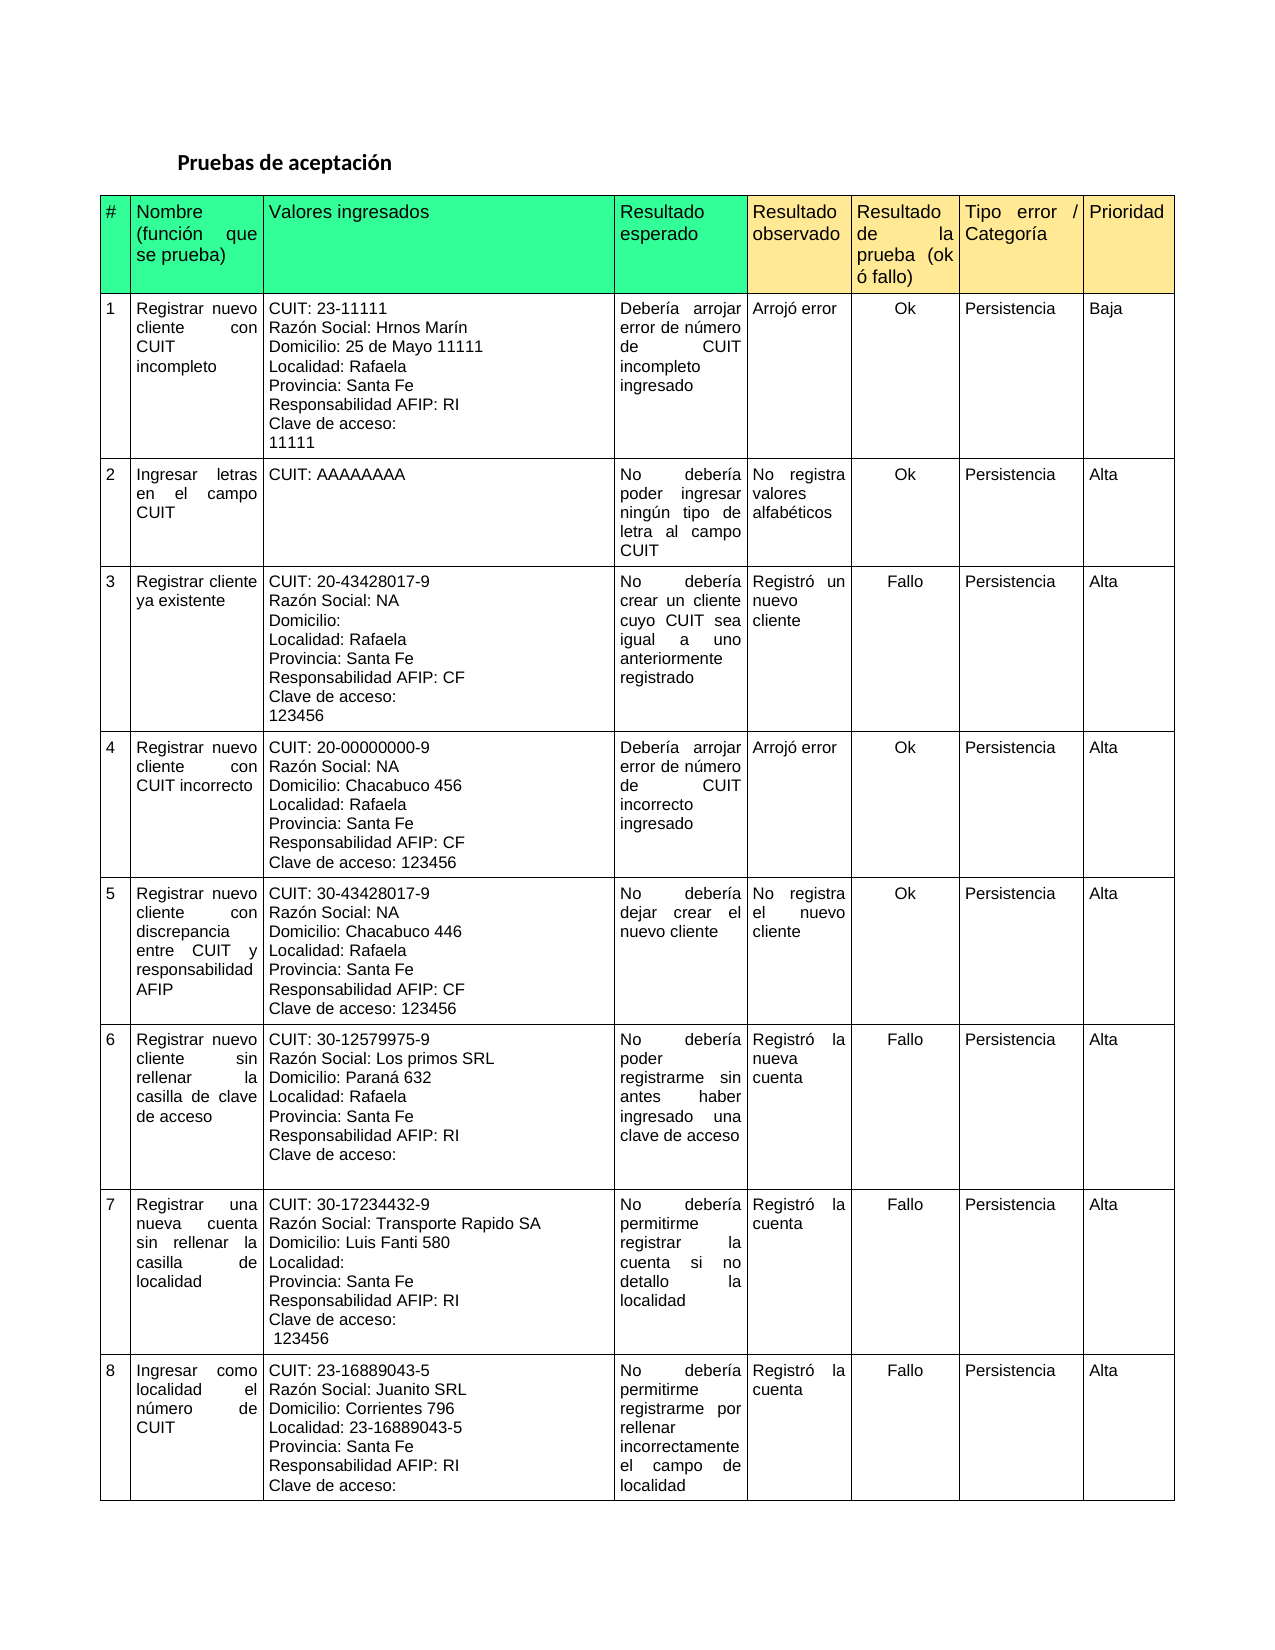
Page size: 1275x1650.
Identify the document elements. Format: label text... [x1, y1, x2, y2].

table_cell Fallo [852, 567, 959, 731]
table_cell CUIT: AAAAAAAA [264, 459, 614, 566]
text Pruebas de aceptación [177, 148, 1098, 176]
table_cell 2 [101, 459, 130, 566]
table_cell Fallo [852, 1355, 959, 1500]
table_cell No debería poder registrarme sin antes haber ingresado una clave de acceso [615, 1025, 747, 1189]
table_cell Fallo [852, 1190, 959, 1354]
table_cell Alta [1084, 459, 1174, 566]
table_cell No registra el nuevo cliente [748, 878, 851, 1023]
table_cell 6 [101, 1025, 130, 1189]
table_cell Registrar nuevo cliente sin rellenar la casilla de clave de acceso [131, 1025, 263, 1189]
table_cell Registrar nuevo cliente con CUIT incorrecto [131, 732, 263, 877]
table_header Valores ingresados [264, 196, 614, 293]
table_cell Fallo [852, 1025, 959, 1189]
table_cell Debería arrojar error de número de CUIT incorrecto ingresado [615, 732, 747, 877]
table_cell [615, 1355, 747, 1500]
table_header Resultado esperado [615, 196, 747, 293]
table_cell Ok [852, 294, 959, 458]
table_cell Registrar nuevo cliente con CUIT incompleto [131, 294, 263, 458]
table_header Prioridad [1084, 196, 1174, 293]
table_cell Persistencia [960, 732, 1083, 877]
table_cell Alta [1084, 732, 1174, 877]
table_cell CUIT: 23-11111 Razón Social: Hrnos Marín Domicilio: 25 de Mayo 11111 Localidad: Rafaela Provincia: Santa Fe Responsabilidad AFIP: RI Clave de acceso: 11111 [264, 294, 614, 458]
table_cell Persistencia [960, 294, 1083, 458]
table_cell Persistencia [960, 459, 1083, 566]
table_cell 7 [101, 1190, 130, 1354]
table_header Nombre (función que se prueba) [131, 196, 263, 293]
table_cell Ok [852, 732, 959, 877]
table_cell No debería dejar crear el nuevo cliente [615, 878, 747, 1023]
table_cell 3 [101, 567, 130, 731]
table_cell 1 [101, 294, 130, 458]
table_cell Registrar una nueva cuenta sin rellenar la casilla de localidad [131, 1190, 263, 1354]
table_cell No registra valores alfabéticos [748, 459, 851, 566]
table_cell Persistencia [960, 1355, 1083, 1500]
table_cell 8 [101, 1355, 130, 1500]
table_cell 4 [101, 732, 130, 877]
table_cell No debería permitirme registrar la cuenta si no detallo la localidad [615, 1190, 747, 1354]
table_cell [131, 1355, 263, 1500]
table_cell CUIT: 30-43428017-9 Razón Social: NA Domicilio: Chacabuco 446 Localidad: Rafaela Provincia: Santa Fe Responsabilidad AFIP: CF Clave de acceso: 123456 [264, 878, 614, 1023]
table_cell Alta [1084, 567, 1174, 731]
table_cell Debería arrojar error de número de CUIT incompleto ingresado [615, 294, 747, 458]
table_cell Registró la cuenta [748, 1355, 851, 1500]
table_cell Alta [1084, 878, 1174, 1023]
table_cell Registrar cliente ya existente [131, 567, 263, 731]
table_cell No debería crear un cliente cuyo CUIT sea igual a uno anteriormente registrado [615, 567, 747, 731]
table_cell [264, 1355, 614, 1500]
table_cell Registró la cuenta [748, 1190, 851, 1354]
table_cell Ok [852, 459, 959, 566]
table_cell Arrojó error [748, 732, 851, 877]
table_cell Alta [1084, 1190, 1174, 1354]
table_cell Arrojó error [748, 294, 851, 458]
table_cell Persistencia [960, 878, 1083, 1023]
table_header # [101, 196, 130, 293]
table_cell Persistencia [960, 1190, 1083, 1354]
table_header Resultado observado [748, 196, 851, 293]
table_cell CUIT: 20-43428017-9 Razón Social: NA Domicilio: Localidad: Rafaela Provincia: Santa Fe Responsabilidad AFIP: CF Clave de acceso: 123456 [264, 567, 614, 731]
table_cell No debería poder ingresar ningún tipo de letra al campo CUIT [615, 459, 747, 566]
table_cell Baja [1084, 294, 1174, 458]
table_cell Registró un nuevo cliente [748, 567, 851, 731]
table_cell Alta [1084, 1355, 1174, 1500]
table_cell Ok [852, 878, 959, 1023]
table_cell 5 [101, 878, 130, 1023]
table_cell Registró la nueva cuenta [748, 1025, 851, 1189]
table_header Resultado de la prueba (ok ó fallo) [852, 196, 959, 293]
table_cell Ingresar letras en el campo CUIT [131, 459, 263, 566]
table_cell Persistencia [960, 567, 1083, 731]
table_cell CUIT: 30-12579975-9 Razón Social: Los primos SRL Domicilio: Paraná 632 Localidad: Rafaela Provincia: Santa Fe Responsabilidad AFIP: RI Clave de acceso: [264, 1025, 614, 1189]
table_header Tipo error / Categoría [960, 196, 1083, 293]
table_cell Registrar nuevo cliente con discrepancia entre CUIT y responsabilidad AFIP [131, 878, 263, 1023]
table_cell CUIT: 30-17234432-9 Razón Social: Transporte Rapido SA Domicilio: Luis Fanti 580 Localidad: Provincia: Santa Fe Responsabilidad AFIP: RI Clave de acceso: 123456 [264, 1190, 614, 1354]
table_cell Alta [1084, 1025, 1174, 1189]
table_cell CUIT: 20-00000000-9 Razón Social: NA Domicilio: Chacabuco 456 Localidad: Rafaela Provincia: Santa Fe Responsabilidad AFIP: CF Clave de acceso: 123456 [264, 732, 614, 877]
table_cell Persistencia [960, 1025, 1083, 1189]
